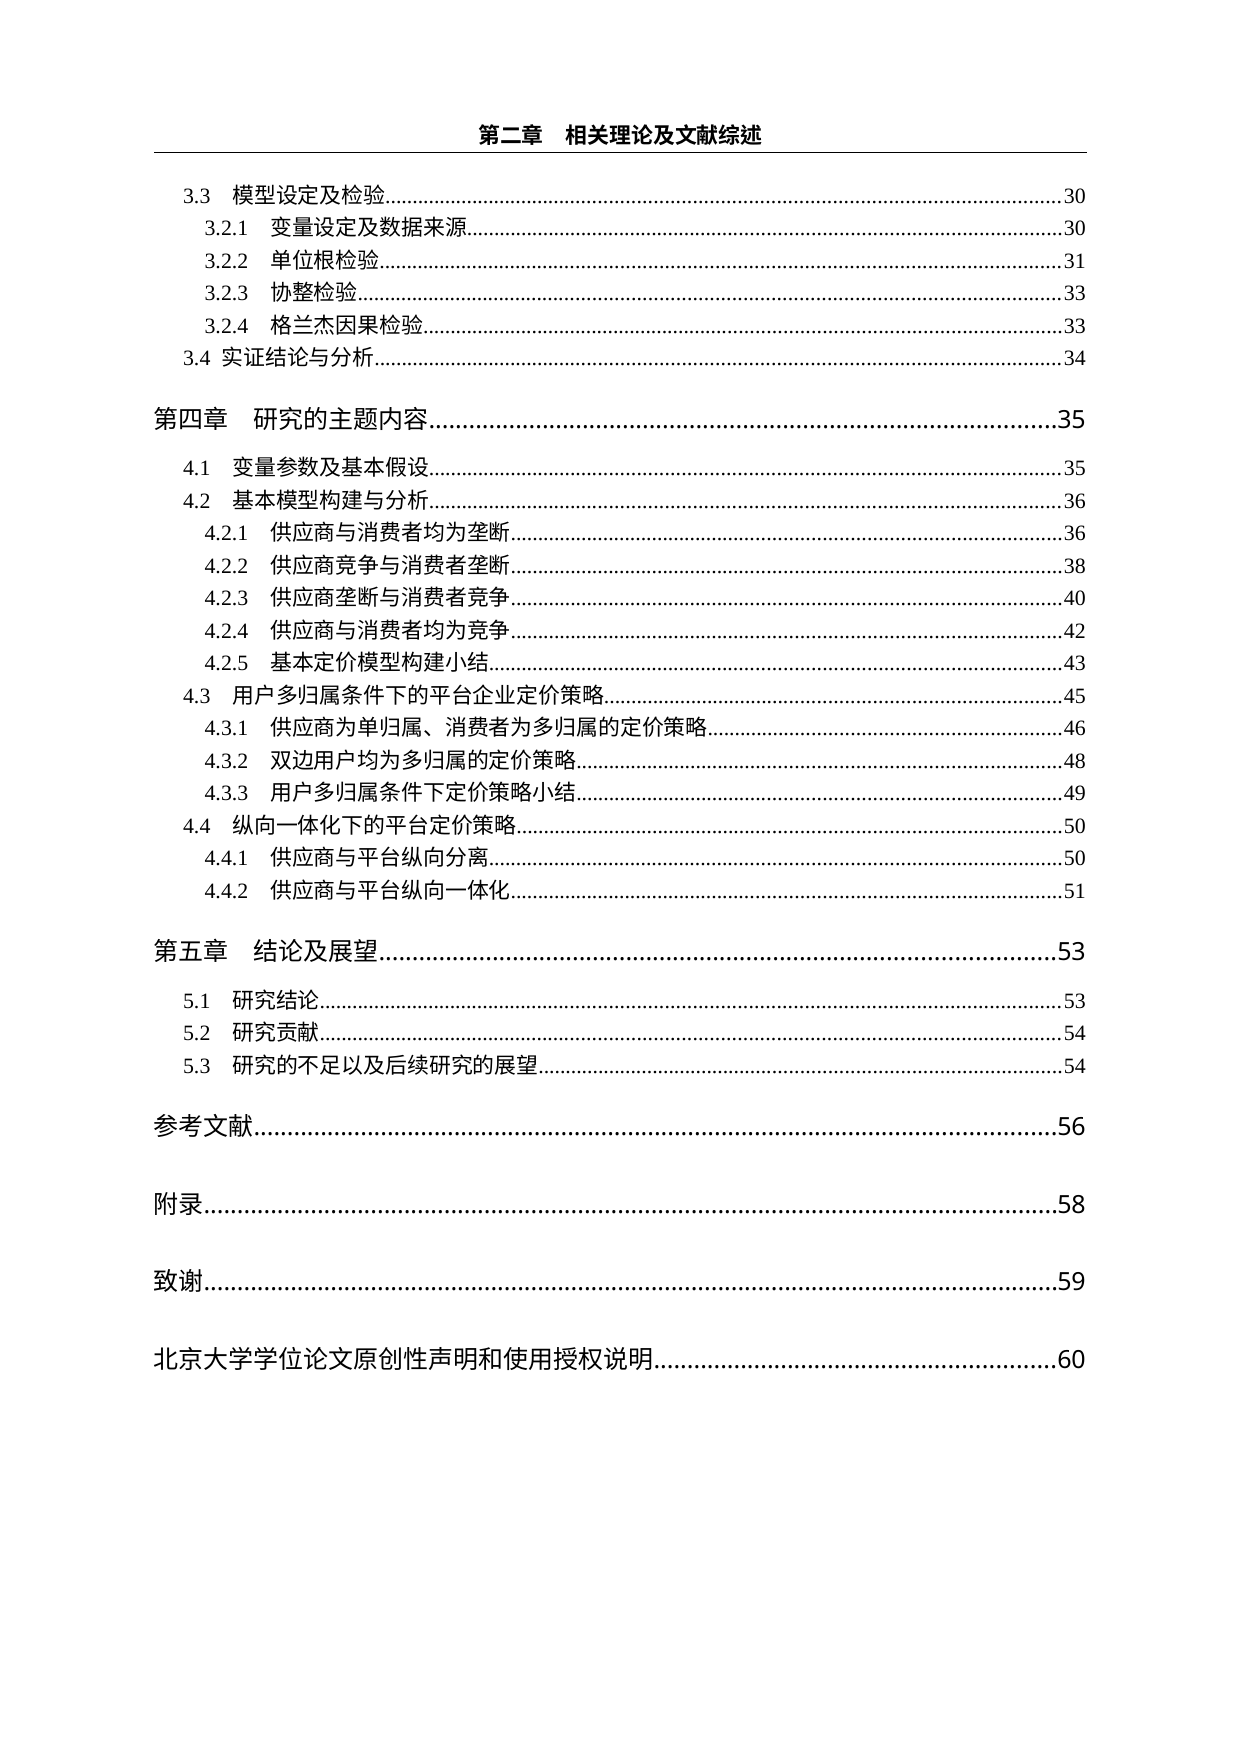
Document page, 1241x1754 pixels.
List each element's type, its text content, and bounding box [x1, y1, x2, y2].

text 4.2.4 供应商与消费者均为竞争 42 [204, 612, 1087, 645]
text 4.2.2 供应商竞争与消费者垄断 38 [204, 547, 1087, 580]
text 4.4.1 供应商与平台纵向分离 50 [204, 840, 1087, 872]
text 参考文献 56 [153, 1092, 1087, 1157]
text 3.2.4 格兰杰因果检验 33 [204, 307, 1087, 340]
text 4.2.3 供应商垄断与消费者竞争 40 [204, 580, 1087, 612]
text 4.2 基本模型构建与分析 36 [183, 482, 1087, 515]
text 4.3 用户多归属条件下的平台企业定价策略 45 [183, 677, 1087, 710]
text 5.1 研究结论 53 [183, 982, 1087, 1015]
text 3.4 实证结论与分析 34 [183, 340, 1087, 372]
text 第四章 研究的主题内容 35 [153, 385, 1087, 450]
text 4.3.1 供应商为单归属、消费者为多归属的定价策略 46 [204, 710, 1087, 742]
text 5.3 研究的不足以及后续研究的展望 54 [183, 1047, 1087, 1080]
text 4.3.3 用户多归属条件下定价策略小结 49 [204, 775, 1087, 807]
text 4.2.1 供应商与消费者均为垄断 36 [204, 515, 1087, 547]
text 3.3 模型设定及检验 30 [183, 177, 1087, 210]
text 3.2.2 单位根检验 31 [204, 242, 1087, 275]
text 4.4.2 供应商与平台纵向一体化 51 [204, 872, 1087, 905]
text 致谢 59 [153, 1247, 1087, 1312]
text 第五章 结论及展望 53 [153, 917, 1087, 982]
text 5.2 研究贡献 54 [183, 1015, 1087, 1047]
text 3.2.3 协整检验 33 [204, 275, 1087, 307]
text 3.2.1 变量设定及数据来源 30 [204, 210, 1087, 242]
text 北京大学学位论文原创性声明和使用授权说明 60 [153, 1325, 1087, 1390]
text 4.1 变量参数及基本假设 35 [183, 450, 1087, 482]
text 4.3.2 双边用户均为多归属的定价策略 48 [204, 742, 1087, 775]
text 附录 58 [153, 1170, 1087, 1235]
text 4.2.5 基本定价模型构建小结 43 [204, 645, 1087, 677]
text 4.4 纵向一体化下的平台定价策略 50 [183, 807, 1087, 840]
